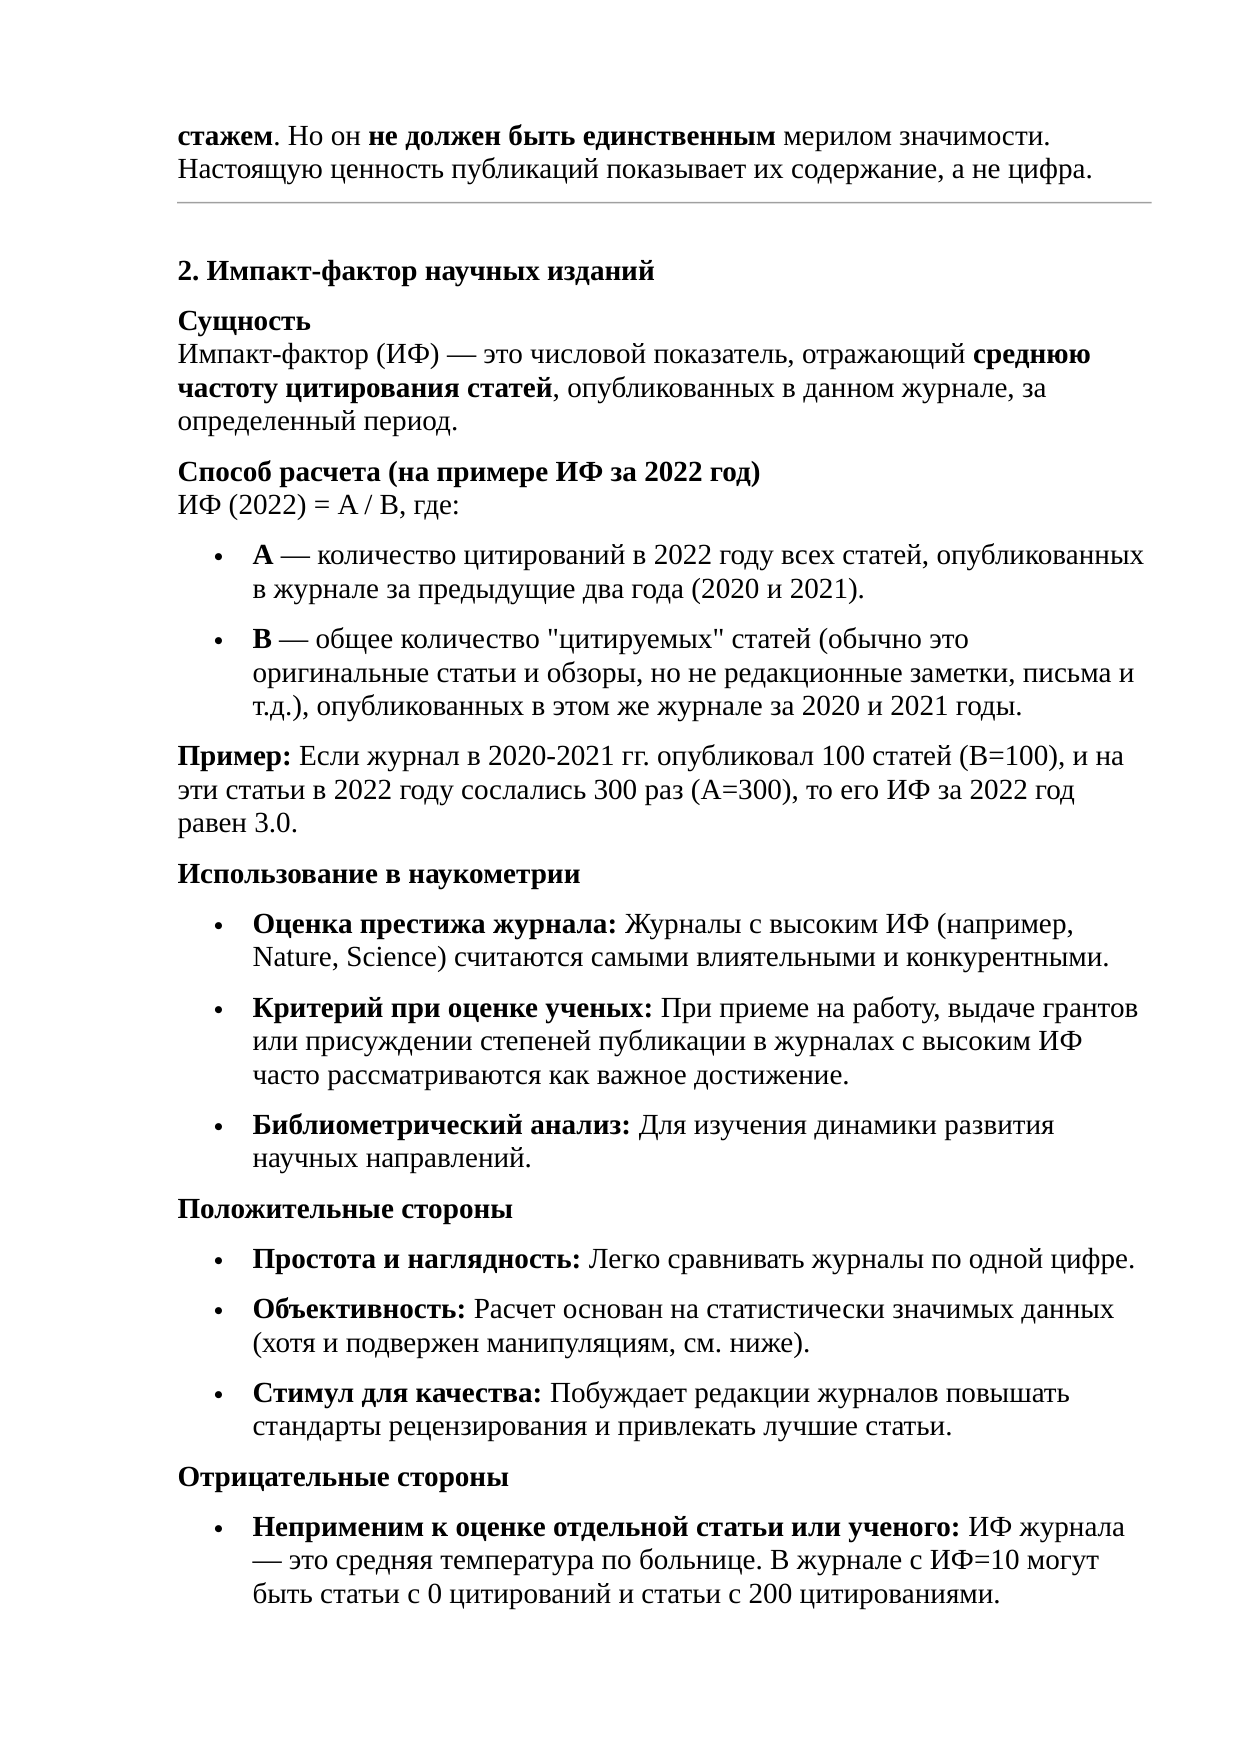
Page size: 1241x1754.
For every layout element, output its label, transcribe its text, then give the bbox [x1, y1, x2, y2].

list Простота и наглядность: Легко сравнивать журналы по одной цифре. [215, 1241, 1152, 1274]
list Неприменим к оценке отдельной статьи или ученого: ИФ журнала — это средняя температура по больнице. В журнале с ИФ=10 могут быть статьи с 0 цитирований и статьи с 200 цитированиями. [215, 1509, 1152, 1609]
text Отрицательные стороны [177, 1459, 1152, 1492]
list A — количество цитирований в 2022 году всех статей, опубликованных в журнале за предыдущие два года (2020 и 2021). [215, 537, 1152, 604]
text 2. Импакт-фактор научных изданий [177, 253, 1152, 286]
list Библиометрический анализ: Для изучения динамики развития научных направлений. [215, 1107, 1152, 1174]
list Стимул для качества: Побуждает редакции журналов повышать стандарты рецензирования и привлекать лучшие статьи. [215, 1375, 1152, 1442]
list Критерий при оценке ученых: При приеме на работу, выдаче грантов или присуждении степеней публикации в журналах с высоким ИФ часто рассматриваются как важное достижение. [215, 990, 1152, 1090]
list Объективность: Расчет основан на статистически значимых данных (хотя и подвержен манипуляциям, см. ниже). [215, 1291, 1152, 1358]
text Использование в наукометрии [177, 856, 1152, 889]
text Пример: Если журнал в 2020-2021 гг. опубликовал 100 статей (B=100), и на эти статьи в 2022 году сослались 300 раз (A=300), то его ИФ за 2022 год равен 3.0. [177, 738, 1152, 839]
text Положительные стороны [177, 1191, 1152, 1224]
list Оценка престижа журнала: Журналы с высоким ИФ (например, Nature, Science) считаются самыми влиятельными и конкурентными. [215, 906, 1152, 973]
text Сущность Импакт-фактор (ИФ) — это числовой показатель, отражающий среднюю частоту цитирования статей, опубликованных в данном журнале, за определенный период. [177, 303, 1152, 437]
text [177, 118, 1152, 185]
list B — общее количество "цитируемых" статей (обычно это оригинальные статьи и обзоры, но не редакционные заметки, письма и т.д.), опубликованных в этом же журнале за 2020 и 2021 годы. [215, 621, 1152, 722]
text Способ расчета (на примере ИФ за 2022 год) ИФ (2022) = A / B, где: [177, 454, 1152, 521]
